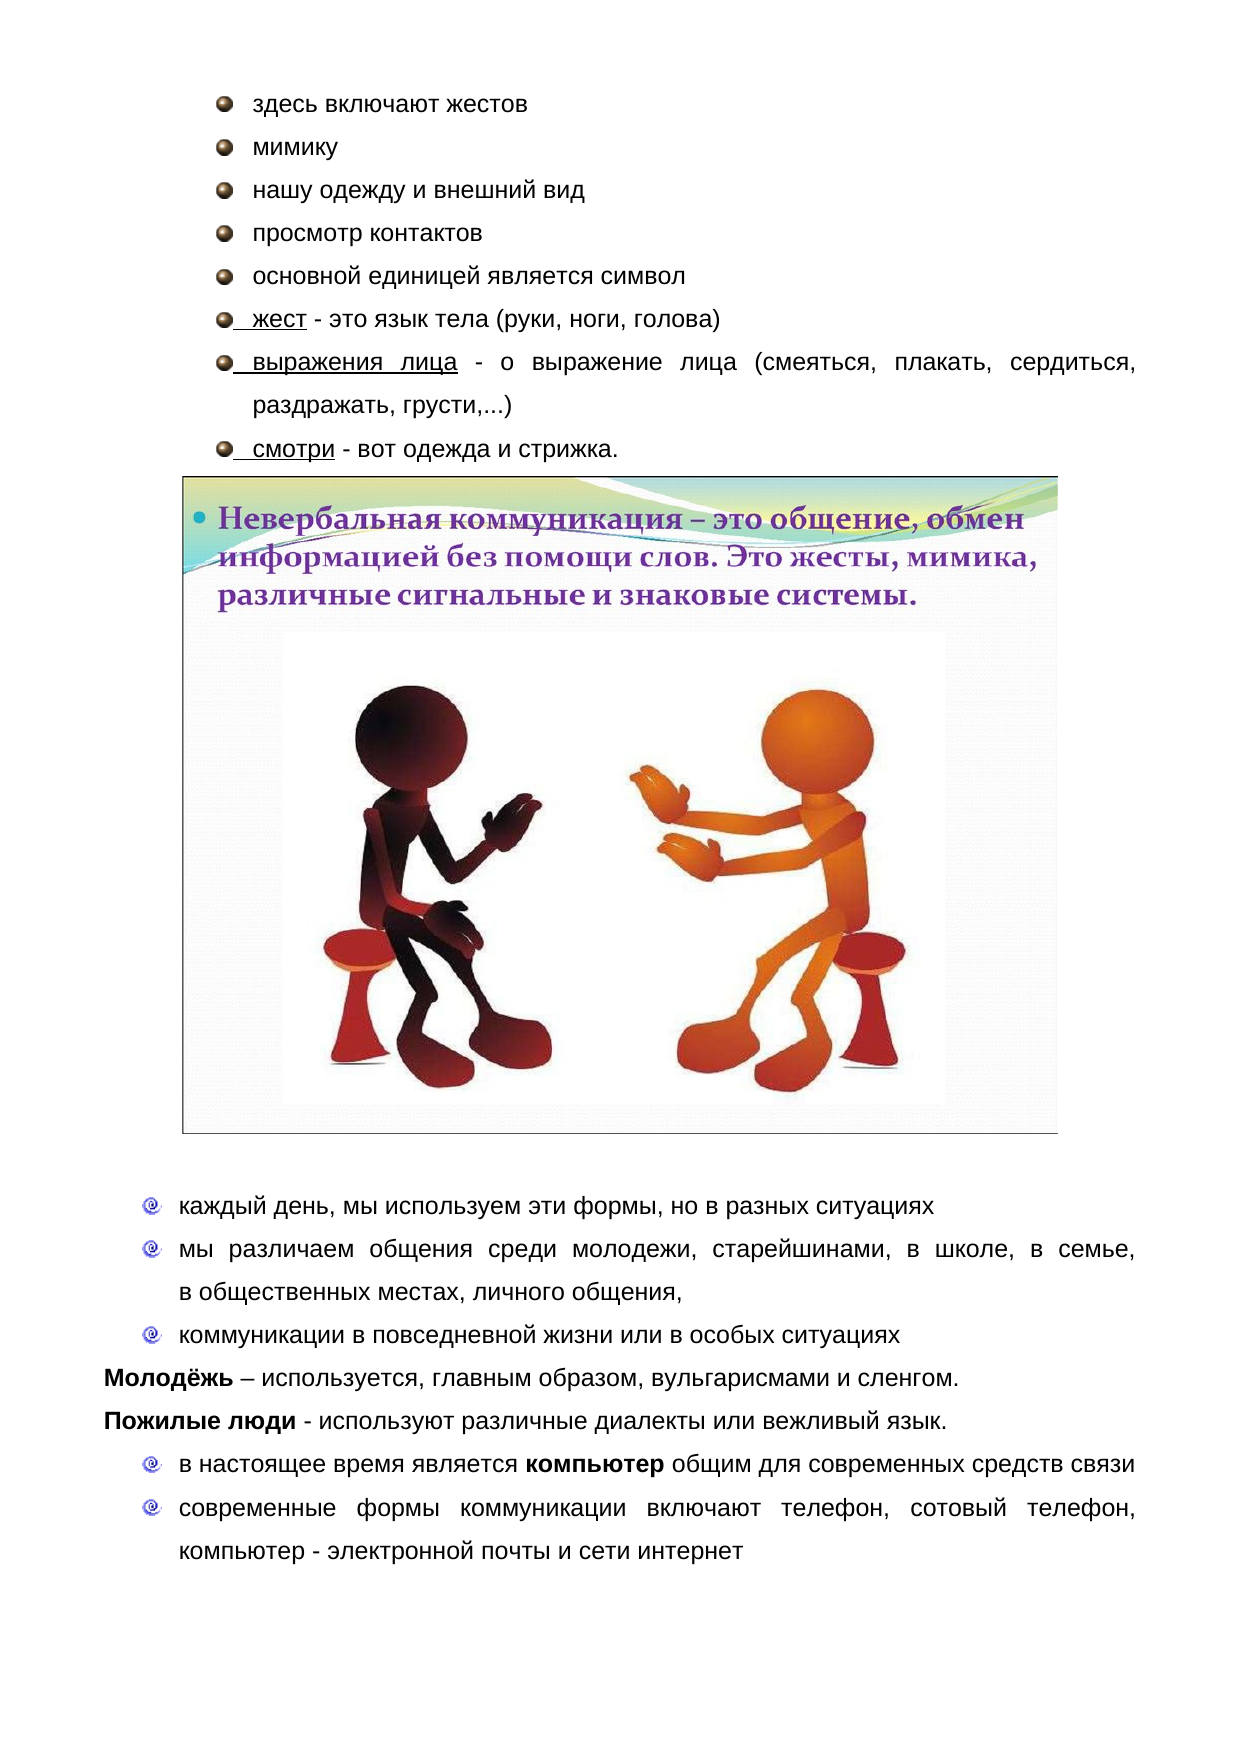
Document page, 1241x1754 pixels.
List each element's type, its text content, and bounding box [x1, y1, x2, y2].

picture [215, 224, 233, 242]
picture [215, 138, 233, 156]
list выражения лица - о выражение лица (смеяться, плакать, сердиться, раздражать, грусти,...) [215, 347, 1137, 419]
picture [182, 476, 1058, 1134]
picture [215, 440, 233, 457]
list коммуникации в повседневной жизни или в особых ситуациях [141, 1320, 1137, 1349]
list мимику [215, 132, 1137, 161]
picture [142, 1499, 162, 1516]
list смотри - вот одеждa и стрижка. [215, 434, 1137, 462]
list жест - это язык тела (руки, ноги, головa) [215, 304, 1137, 333]
text Пожилые люди - используют различные диалекты или вежливый язык. [103, 1406, 1137, 1435]
list нашy одежду и внешний вид [215, 175, 1137, 204]
list каждый день, мы используем эти формы, но в разных ситуациях [141, 1191, 1137, 1219]
list здесь включают жестов [215, 89, 1137, 117]
picture [215, 311, 233, 328]
picture [215, 268, 233, 285]
list основной единицей является символ [215, 261, 1137, 290]
picture [142, 1456, 162, 1473]
list мы различаем общения среди молодежи, старейшинами, в школе, в семье, в общественных местах, личного общения, [141, 1234, 1137, 1306]
picture [215, 95, 233, 112]
list cовременные формы коммуникации включают телефон, сотовый телефон, компьютер - электронной почты и сети интернет [141, 1492, 1137, 1564]
picture [142, 1326, 162, 1344]
list просмотр контактов [215, 218, 1137, 247]
list в настоящее время является компьютер общим для современных средств связи [141, 1449, 1137, 1478]
text Молодёжь – используется, главным образом, вульгарисмами и сленгом. [103, 1363, 1137, 1392]
picture [215, 181, 233, 199]
picture [215, 354, 233, 371]
picture [142, 1197, 162, 1215]
picture [142, 1240, 162, 1258]
